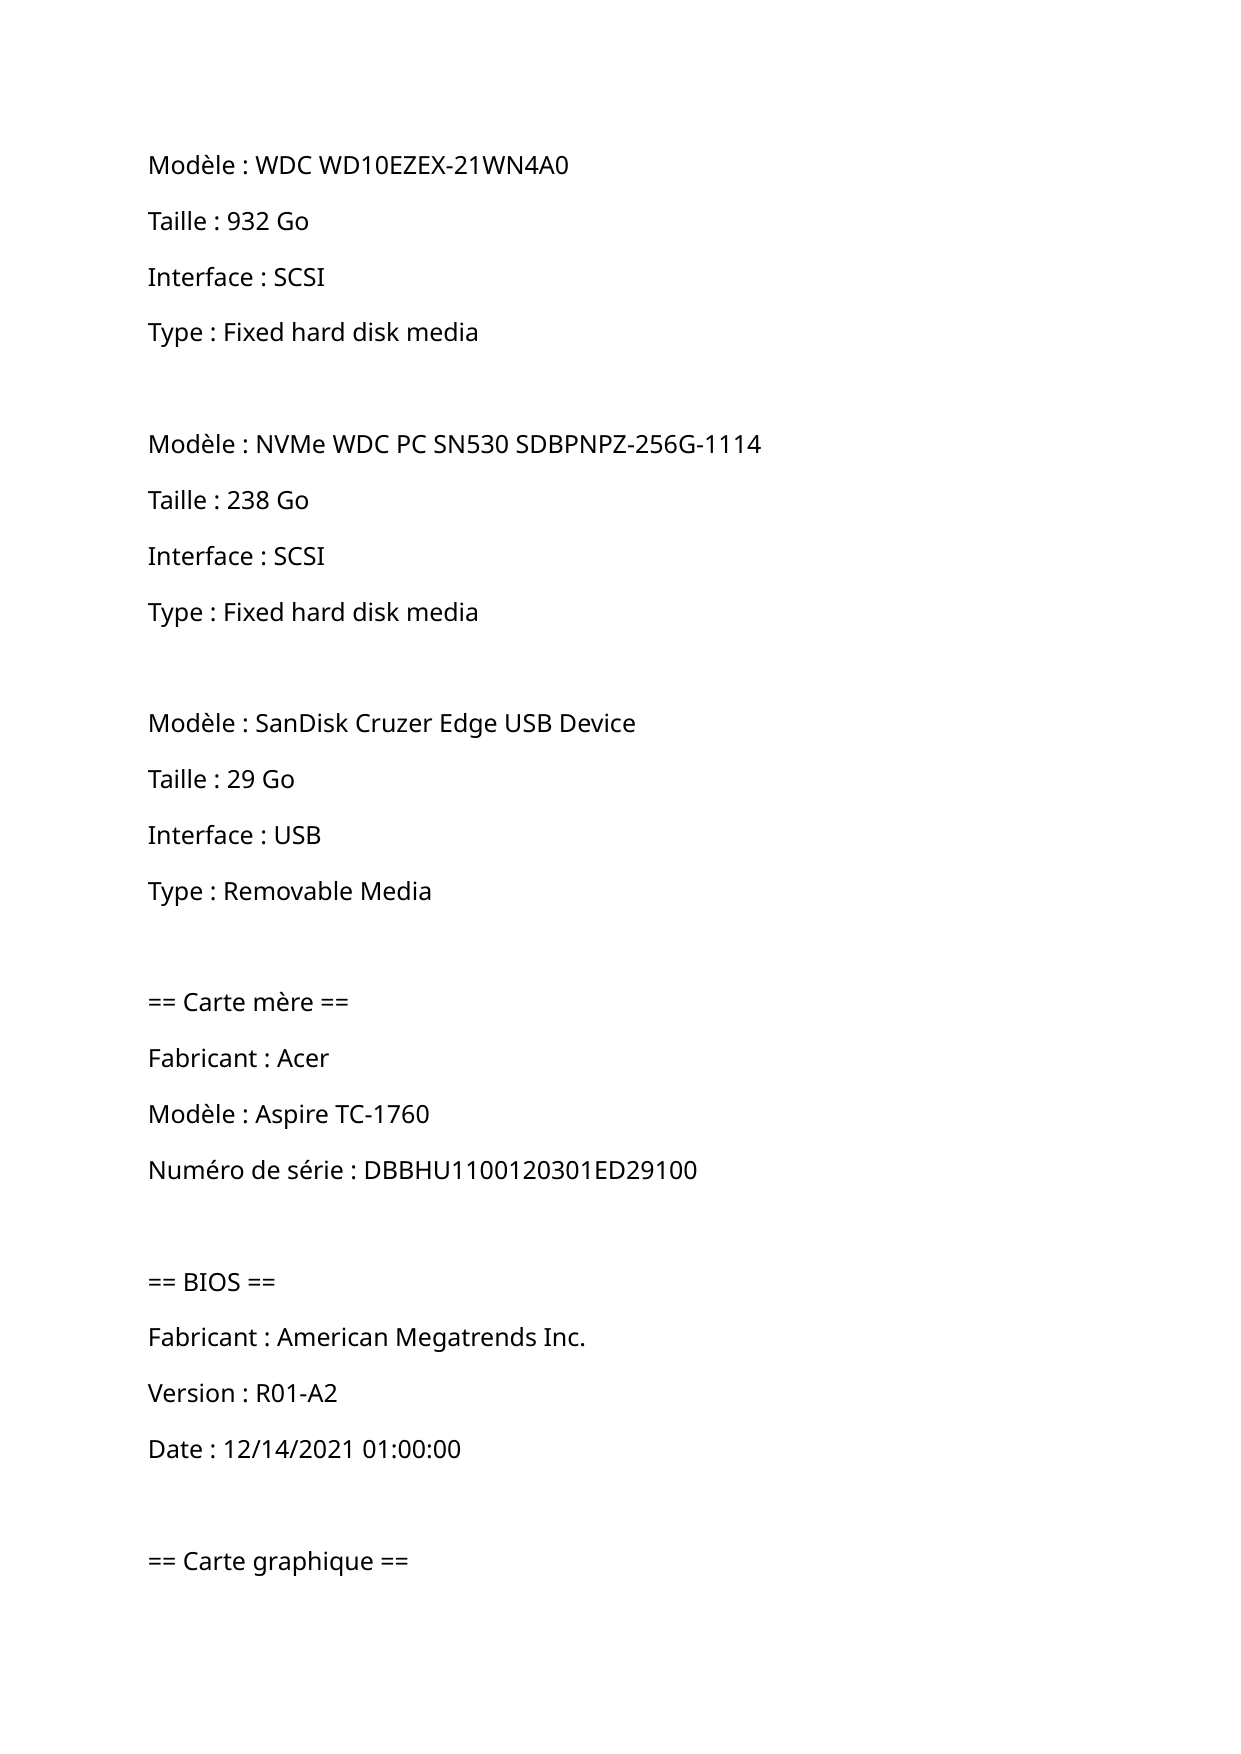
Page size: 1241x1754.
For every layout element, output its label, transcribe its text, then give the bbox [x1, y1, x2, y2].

text Modèle : WDC WD10EZEX-21WN4A0 [148, 148, 1093, 182]
text == BIOS == [148, 1264, 1093, 1298]
text == Carte graphique == [148, 1543, 1093, 1577]
text == Carte mère == [148, 985, 1093, 1019]
text Type : Fixed hard disk media [148, 594, 1093, 628]
text Fabricant : American Megatrends Inc. [148, 1320, 1093, 1354]
text Modèle : NVMe WDC PC SN530 SDBPNPZ-256G-1114 [148, 427, 1093, 461]
text Interface : SCSI [148, 259, 1093, 293]
text Version : R01-A2 [148, 1376, 1093, 1410]
text Numéro de série : DBBHU1100120301ED29100 [148, 1153, 1093, 1187]
text Modèle : SanDisk Cruzer Edge USB Device [148, 706, 1093, 740]
text Fabricant : Acer [148, 1041, 1093, 1075]
text Taille : 238 Go [148, 483, 1093, 517]
text Interface : USB [148, 818, 1093, 852]
text Date : 12/14/2021 01:00:00 [148, 1432, 1093, 1466]
text Interface : SCSI [148, 538, 1093, 572]
text Type : Removable Media [148, 873, 1093, 907]
text Type : Fixed hard disk media [148, 315, 1093, 349]
text Taille : 29 Go [148, 762, 1093, 796]
text Taille : 932 Go [148, 203, 1093, 237]
text Modèle : Aspire TC-1760 [148, 1097, 1093, 1131]
